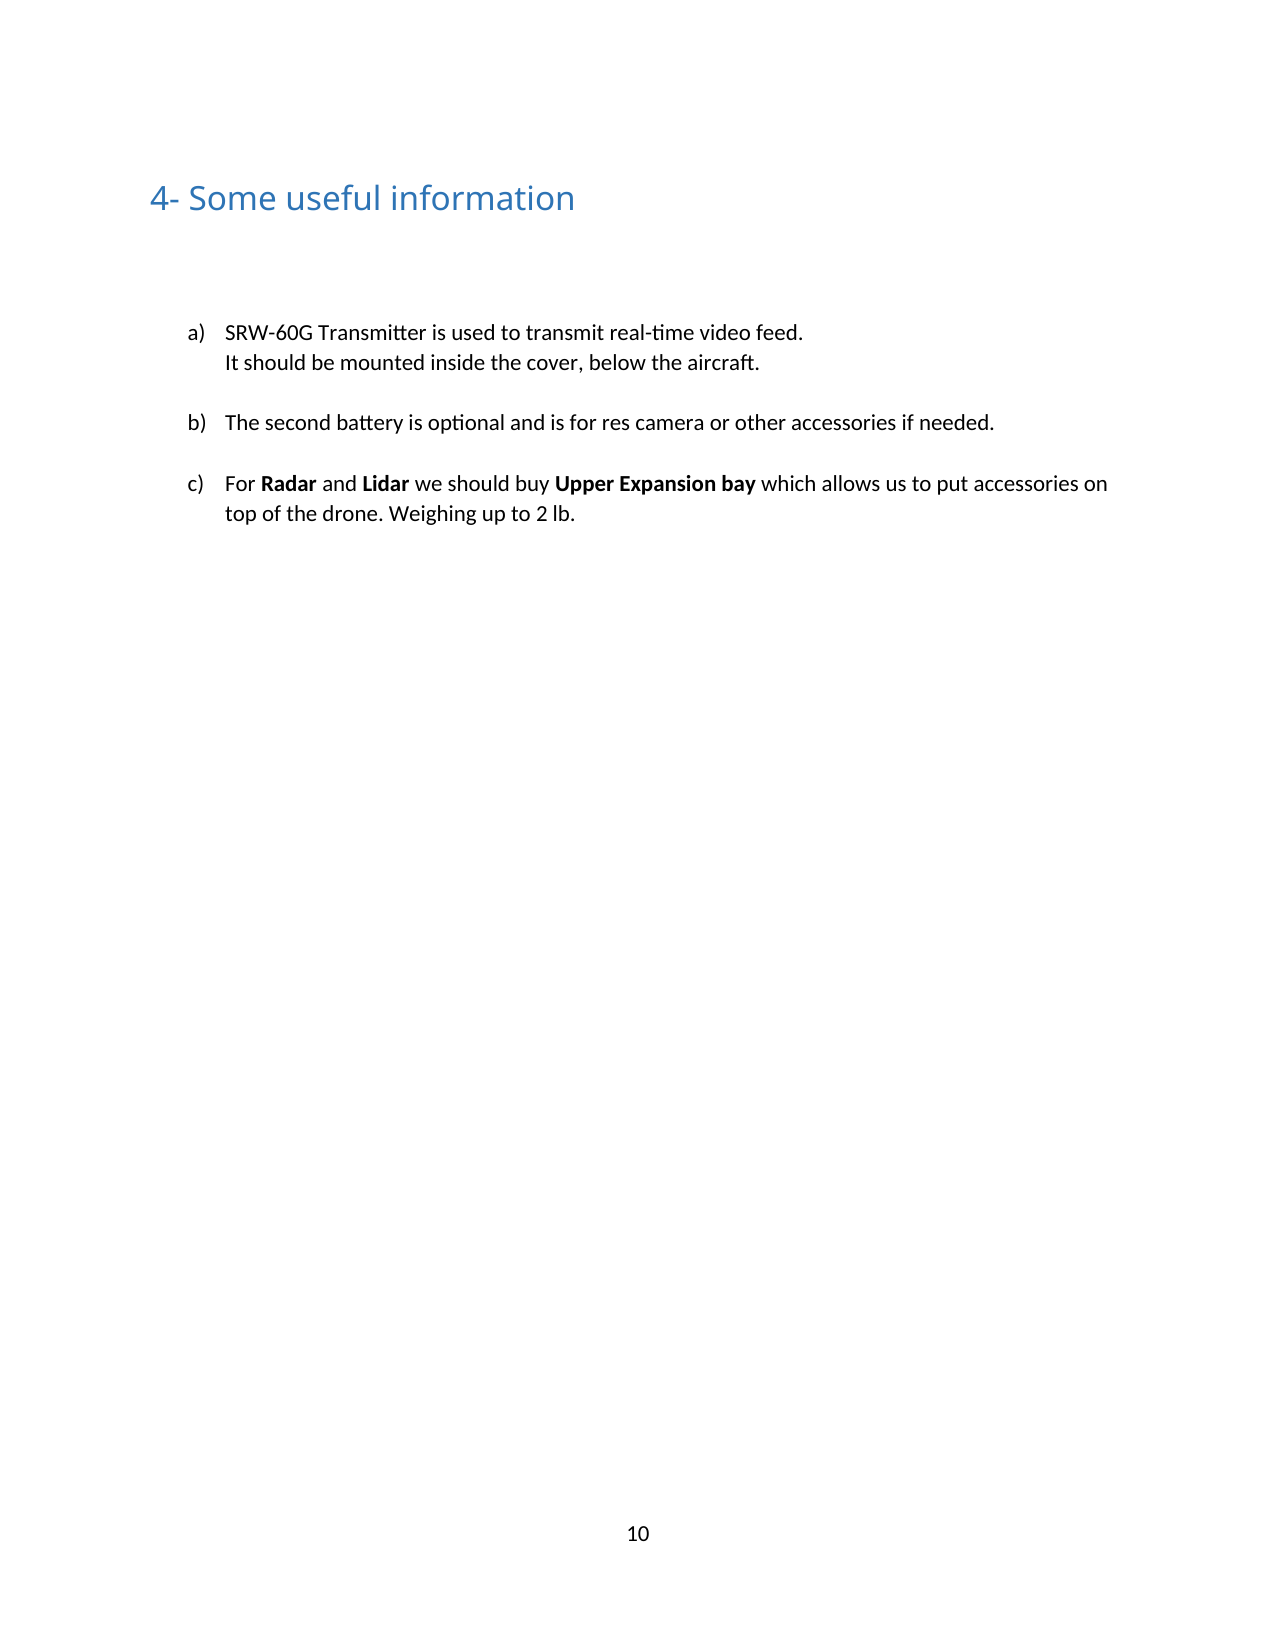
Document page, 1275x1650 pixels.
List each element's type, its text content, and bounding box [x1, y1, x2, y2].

list It should be mounted inside the cover, below the aircraft. [225, 348, 1125, 376]
list For Radar and Lidar we should buy Upper Expansion bay which allows us to put accessories on top of the drone. Weighing up to 2 lb. [187, 469, 1125, 527]
subtitle 4- Some useful information [150, 175, 1125, 220]
list The second battery is optional and is for res camera or other accessories if needed. [187, 408, 1125, 436]
list SRW-60G Transmitter is used to transmit real-time video feed. [187, 318, 1125, 346]
